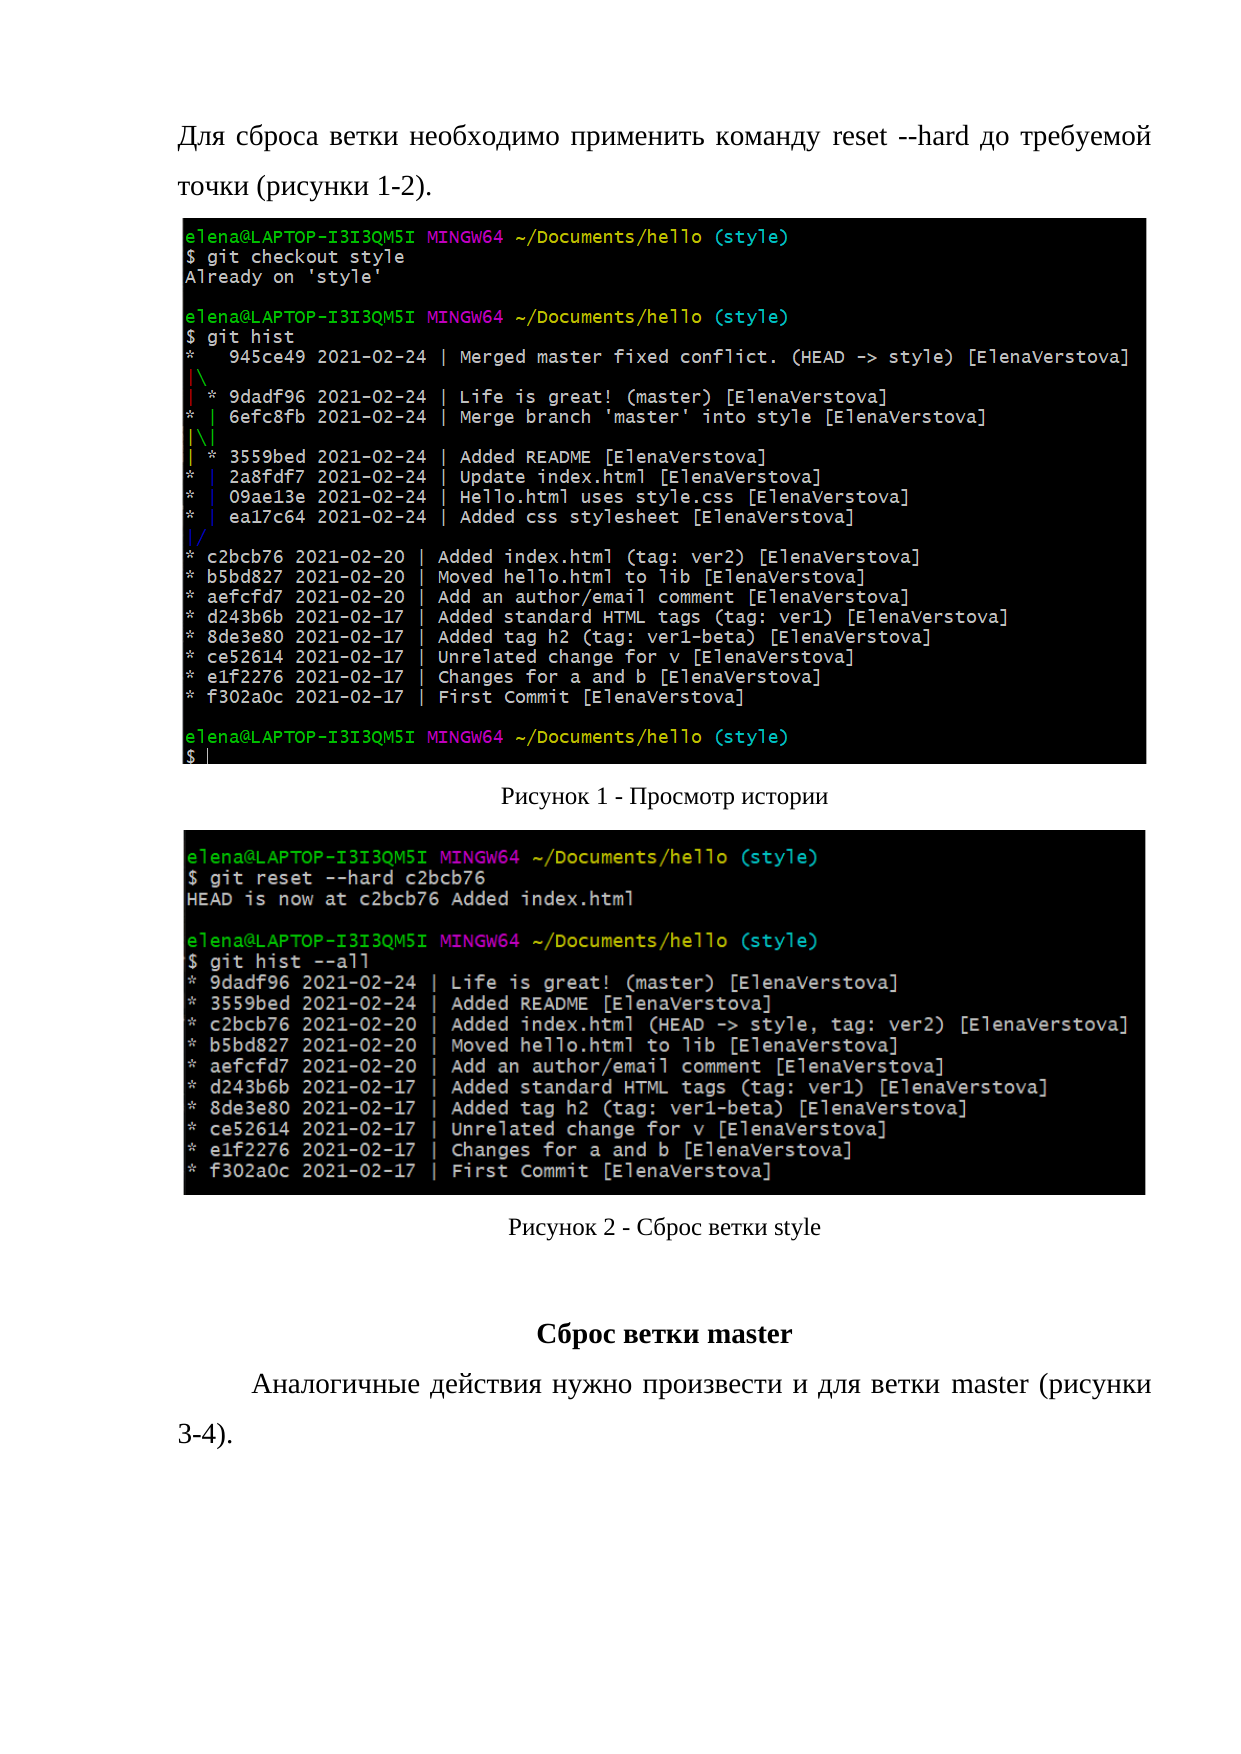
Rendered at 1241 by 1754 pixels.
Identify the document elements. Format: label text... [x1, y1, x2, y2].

picture [183, 830, 1146, 1195]
text Рисунок 1 - Просмотр истории [177, 781, 1152, 809]
subtitle Сброс ветки master [177, 1316, 1152, 1349]
text Аналогичные действия нужно произвести и для ветки master (рисунки 3-4). [177, 1366, 1152, 1450]
picture [182, 218, 1147, 764]
text Для сброса ветки необходимо применить команду reset --hard до требуемой точки (рисунки 1-2). [177, 118, 1152, 202]
text Рисунок 2 - Сброс ветки style [177, 1212, 1152, 1240]
